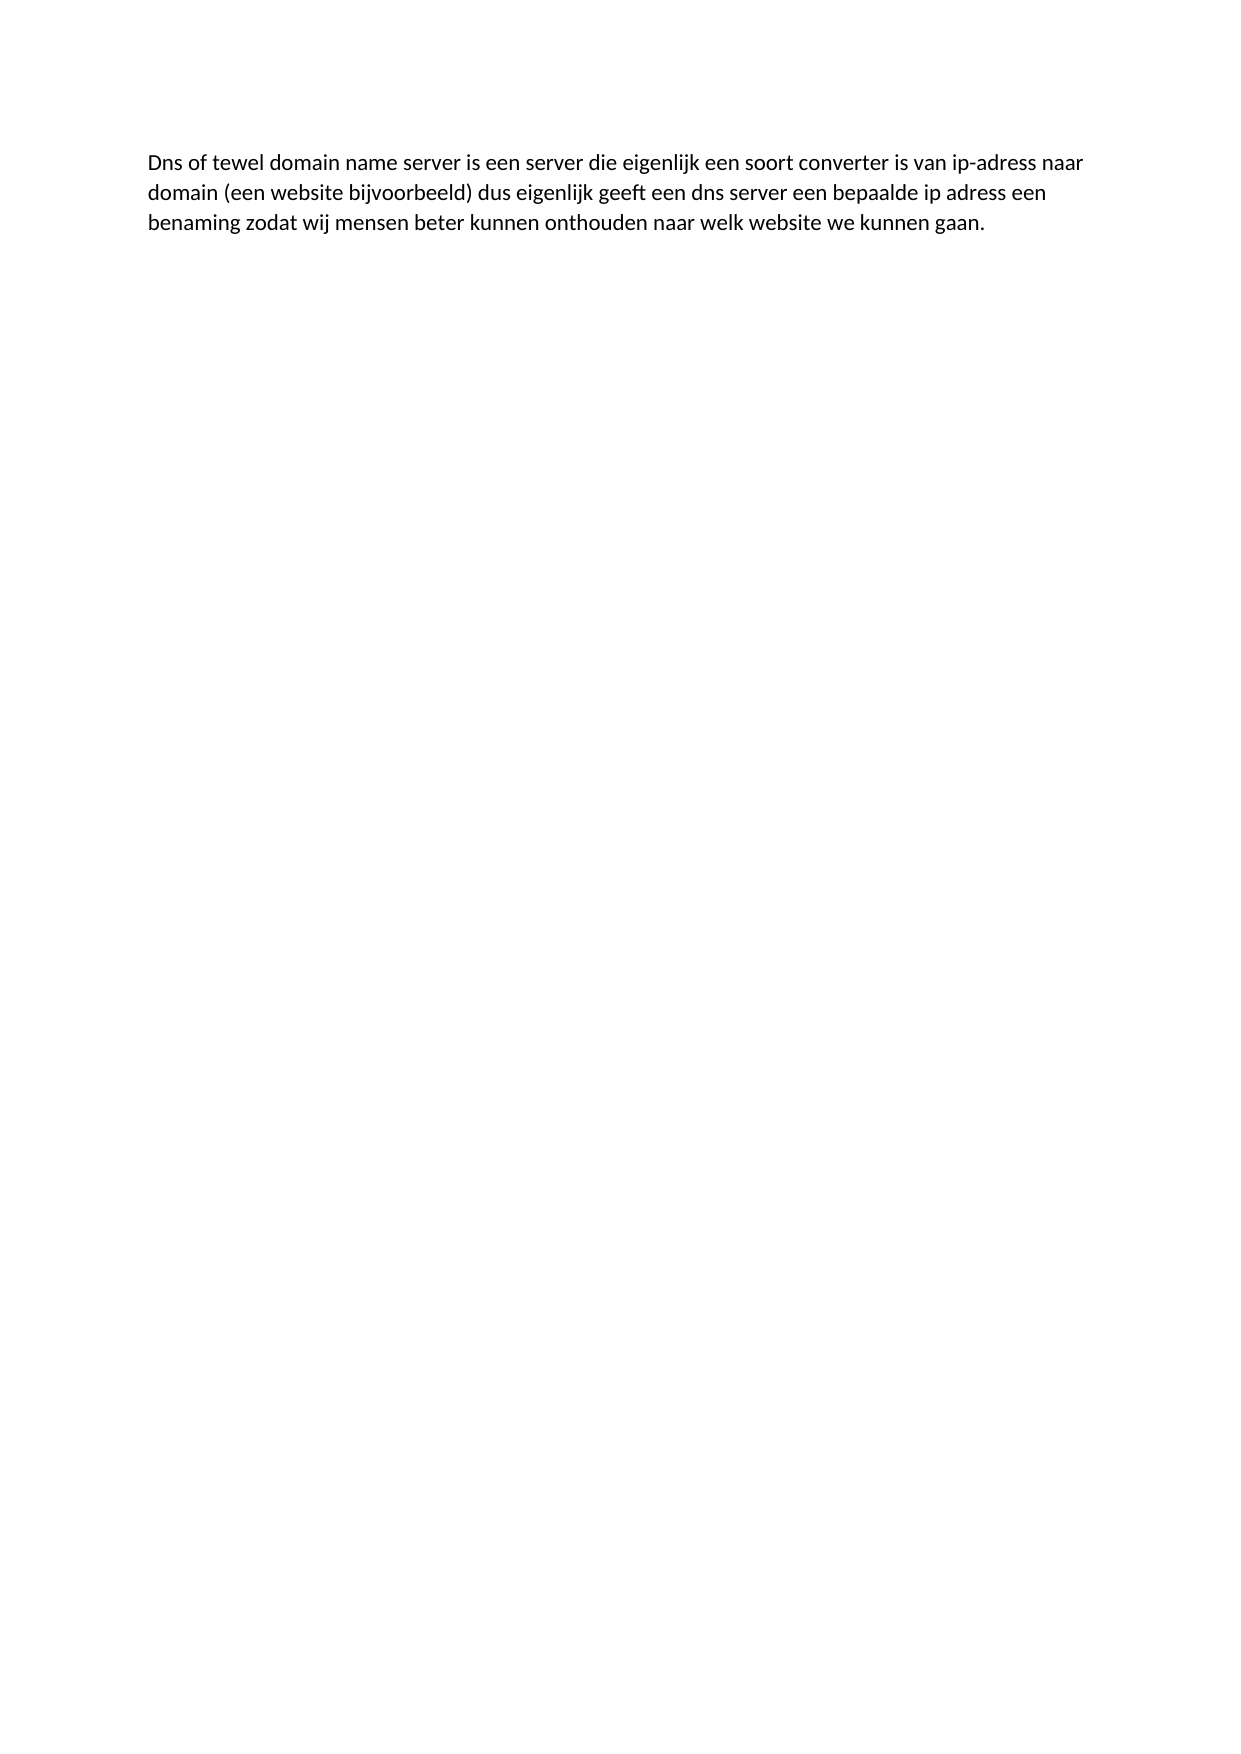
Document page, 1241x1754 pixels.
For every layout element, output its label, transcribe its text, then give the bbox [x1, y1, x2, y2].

text Dns of tewel domain name server is een server die eigenlijk een soort converter is van ip-adress naar domain (een website bijvoorbeeld) dus eigenlijk geeft een dns server een bepaalde ip adress een benaming zodat wij mensen beter kunnen onthouden naar welk website we kunnen gaan. [148, 148, 1093, 236]
